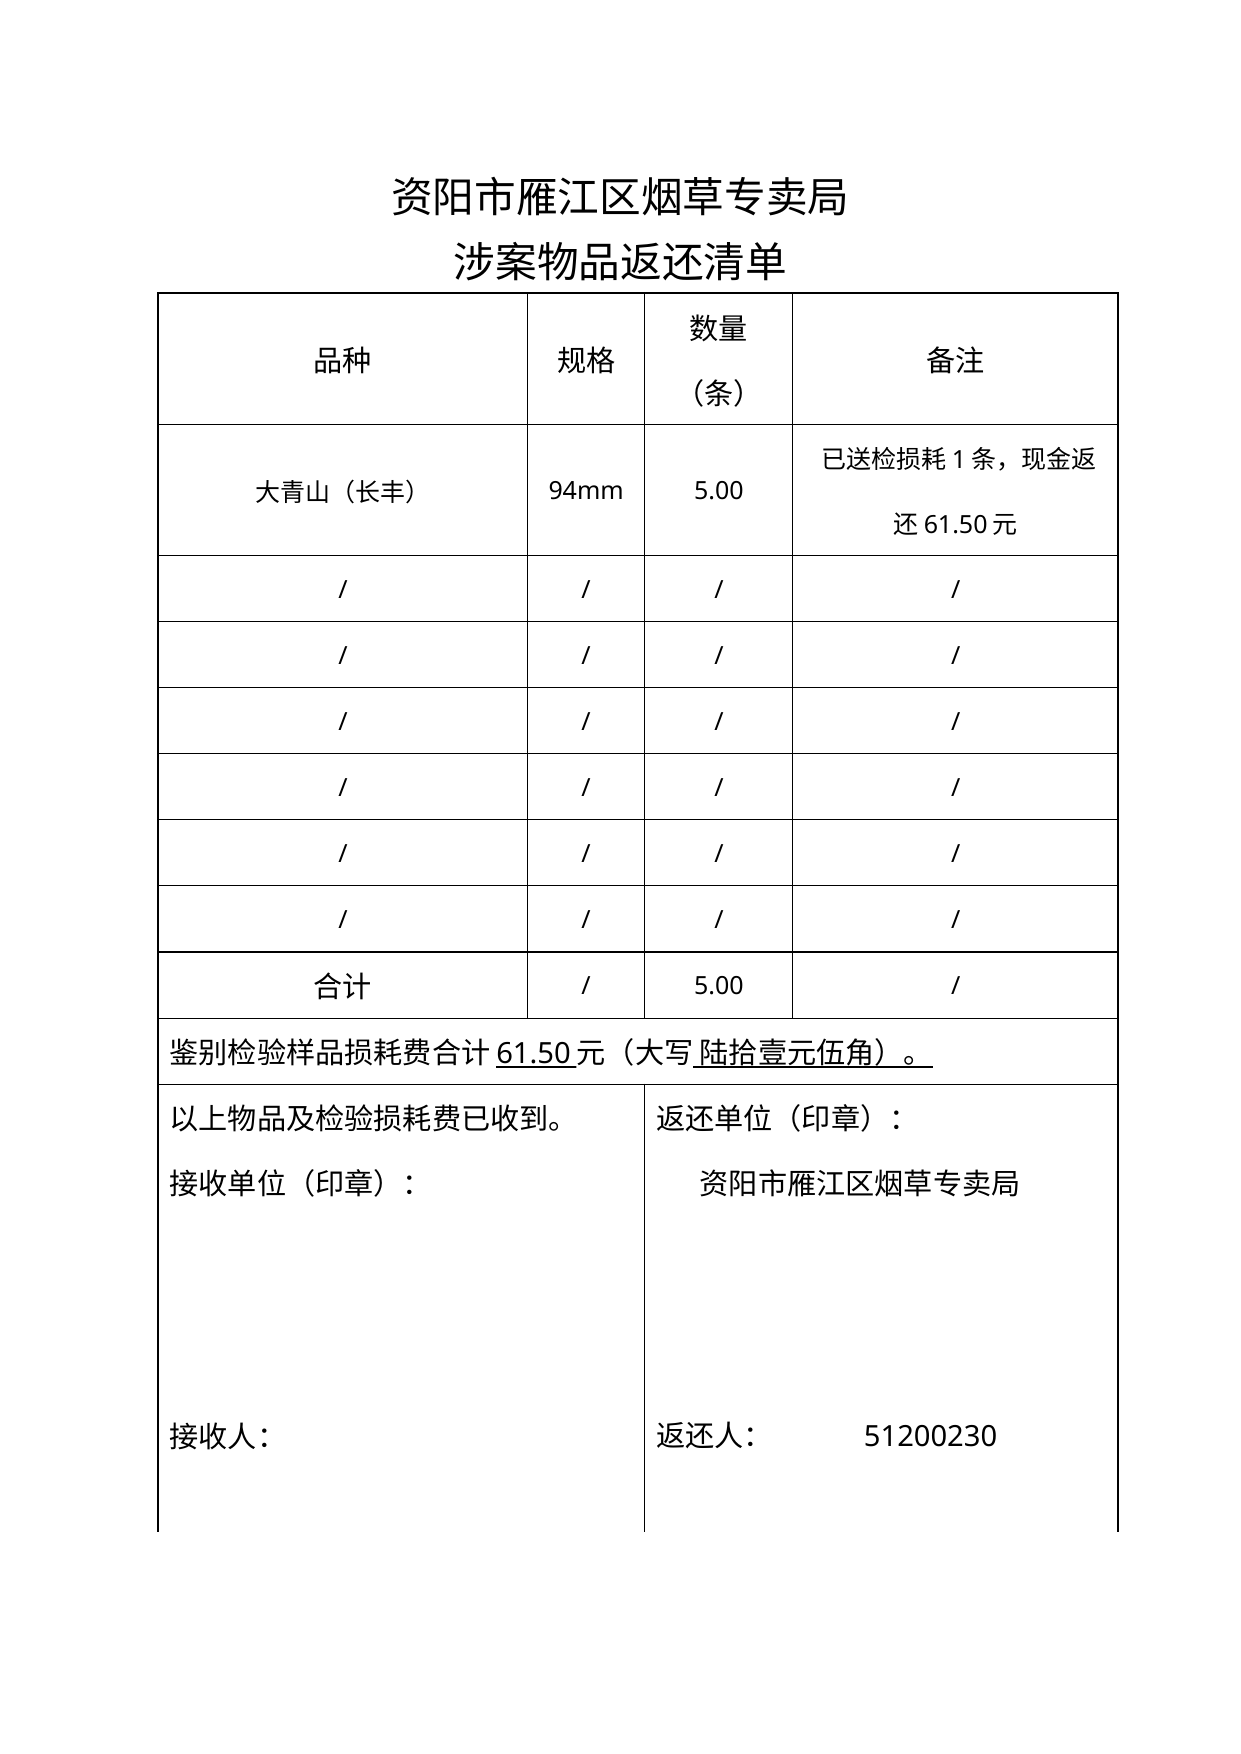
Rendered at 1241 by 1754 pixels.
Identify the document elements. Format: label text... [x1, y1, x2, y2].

table_cell / [159, 754, 527, 819]
table_cell 5.00 [645, 425, 792, 555]
table_cell / [159, 622, 527, 687]
table_cell / [793, 622, 1117, 687]
table_cell / [159, 688, 527, 753]
table_cell / [528, 556, 644, 621]
table_cell / [645, 688, 792, 753]
table_header 规格 [528, 294, 644, 424]
table_cell 鉴别检验样品损耗费合计61.50元（大写 陆拾壹元伍角）。 [159, 1019, 1117, 1083]
table_cell / [159, 820, 527, 885]
table_cell 接收人： [159, 1402, 644, 1532]
table_cell 合计 [159, 953, 527, 1017]
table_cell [645, 1402, 1117, 1532]
table_cell 以上物品及检验损耗费已收到。 接收单位（印章）： [159, 1085, 644, 1402]
text 资阳市雁江区烟草专卖局 [187, 162, 1053, 227]
table_cell / [528, 754, 644, 819]
table_header 品种 [159, 294, 527, 424]
table_cell 5.00 [645, 953, 792, 1017]
table_header 备注 [793, 294, 1117, 424]
table_cell / [793, 556, 1117, 621]
table_cell / [793, 688, 1117, 753]
table_cell / [645, 886, 792, 951]
text 涉案物品返还清单 [187, 227, 1053, 292]
table_cell / [645, 754, 792, 819]
table_cell / [159, 556, 527, 621]
table_cell / [793, 953, 1117, 1017]
table_cell / [528, 622, 644, 687]
table_cell / [793, 754, 1117, 819]
table_cell / [528, 953, 644, 1017]
table_header 数量（条） [645, 294, 792, 424]
table_cell 94mm [528, 425, 644, 555]
table_cell / [645, 622, 792, 687]
table_cell / [528, 820, 644, 885]
table_cell / [528, 688, 644, 753]
table_cell / [793, 886, 1117, 951]
table_cell / [793, 820, 1117, 885]
table_cell / [645, 556, 792, 621]
table_cell 大青山（长丰） [159, 425, 527, 555]
table_cell 已送检损耗1条，现金返还61.50元 [793, 425, 1117, 555]
table_cell / [528, 886, 644, 951]
table_cell 返还单位（印章）： 资阳市雁江区烟草专卖局 [645, 1085, 1117, 1402]
table_cell / [645, 820, 792, 885]
table_cell / [159, 886, 527, 951]
